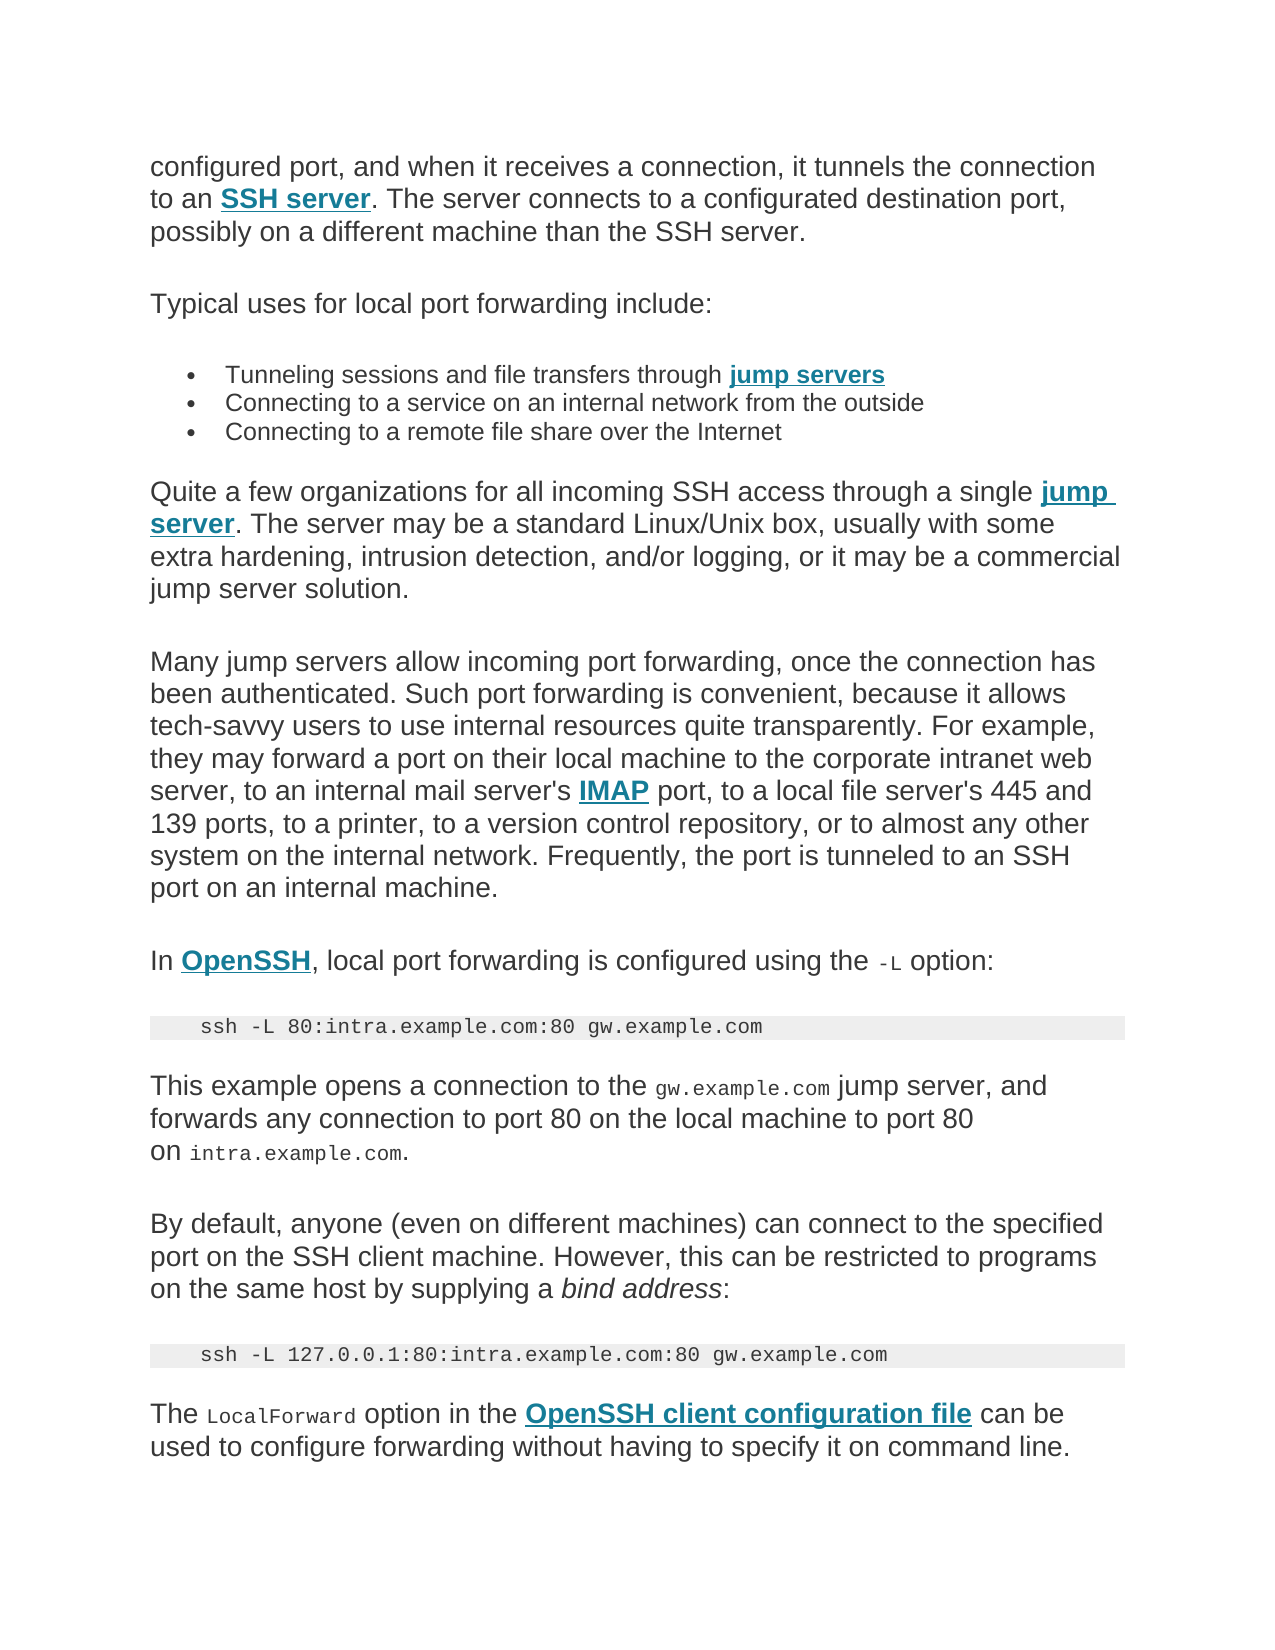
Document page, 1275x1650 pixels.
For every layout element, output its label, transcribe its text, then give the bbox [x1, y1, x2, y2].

text In OpenSSH, local port forwarding is configured using the -L option: [150, 944, 1125, 976]
text The LocalForward option in the OpenSSH client configuration file can be used to configure forwarding without having to specify it on command line. [150, 1397, 1125, 1462]
text By default, anyone (even on different machines) can connect to the specified port on the SSH client machine. However, this can be restricted to programs on the same host by supplying a bind address: [150, 1207, 1125, 1304]
text Many jump servers allow incoming port forwarding, once the connection has been authenticated. Such port forwarding is convenient, because it allows tech-savvy users to use internal resources quite transparently. For example, they may forward a port on their local machine to the corporate intranet web server, to an internal mail server's IMAP port, to a local file server's 445 and 139 ports, to a printer, to a version control repository, or to almost any other system on the internal network. Frequently, the port is tunneled to an SSH port on an internal machine. [150, 644, 1125, 904]
list Connecting to a service on an internal network from the outside [187, 388, 1125, 417]
text Quite a few organizations for all incoming SSH access through a single jump server. The server may be a standard Linux/Unix box, usually with some extra hardening, intrusion detection, and/or logging, or it may be a commercial jump server solution. [150, 475, 1125, 604]
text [150, 150, 1125, 247]
text This example opens a connection to the gw.example.com jump server, and forwards any connection to port 80 on the local machine to port 80 on intra.example.com. [150, 1069, 1125, 1167]
text Typical uses for local port forwarding include: [150, 287, 1125, 319]
text ssh -L 80:intra.example.com:80 gw.example.com [150, 1016, 1125, 1040]
text ssh -L 127.0.0.1:80:intra.example.com:80 gw.example.com [150, 1344, 1125, 1368]
list Connecting to a remote file share over the Internet [187, 417, 1125, 446]
list Tunneling sessions and file transfers through jump servers [187, 359, 1125, 388]
